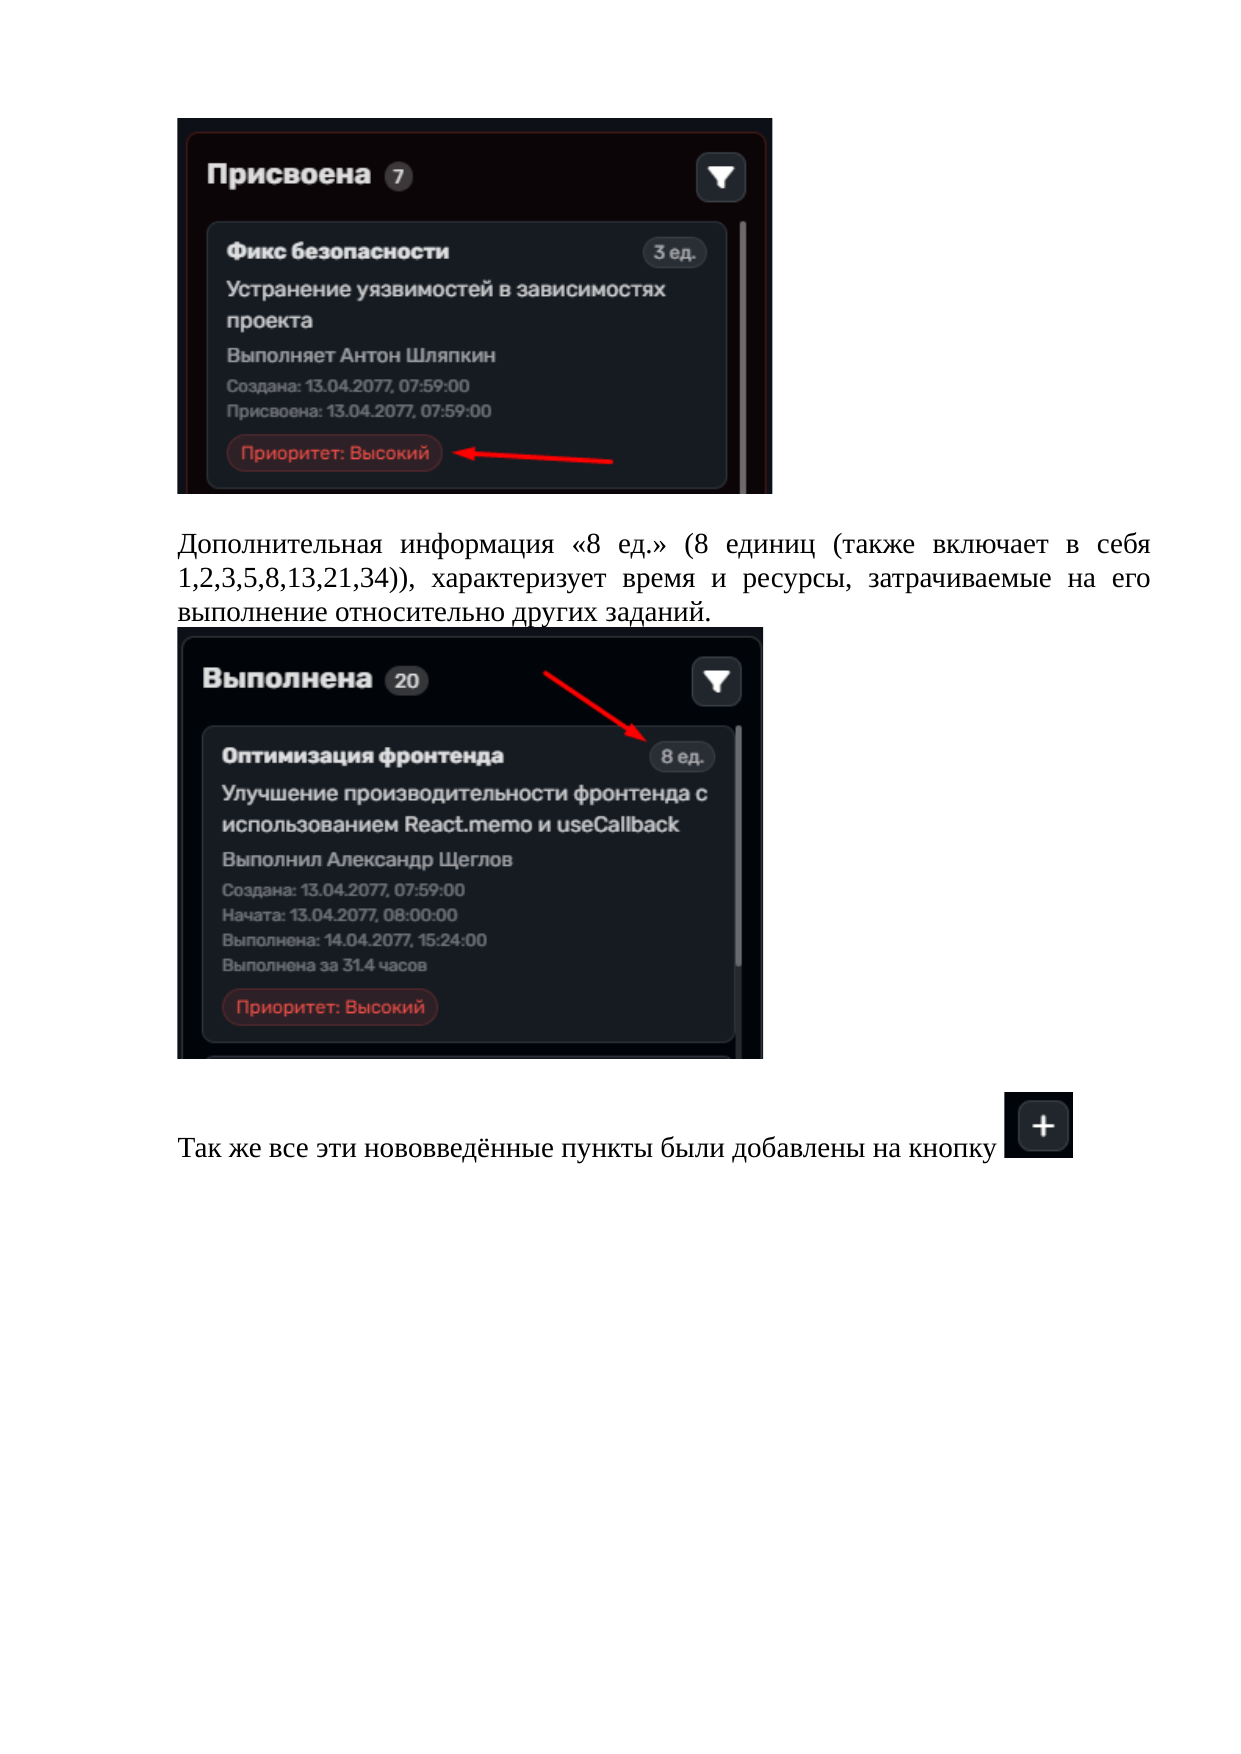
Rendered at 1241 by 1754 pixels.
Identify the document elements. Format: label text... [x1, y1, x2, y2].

picture [1004, 1092, 1073, 1158]
picture [177, 118, 773, 494]
text Так же все эти нововведённые пункты были добавлены на кнопку [177, 1092, 1152, 1164]
text Дополнительная информация «8 ед.» (8 единиц (также включает в себя 1,2,3,5,8,13,21,34)), характеризует время и ресурсы, затрачиваемые на его выполнение относительно других заданий. [177, 527, 1152, 627]
picture [177, 627, 764, 1059]
